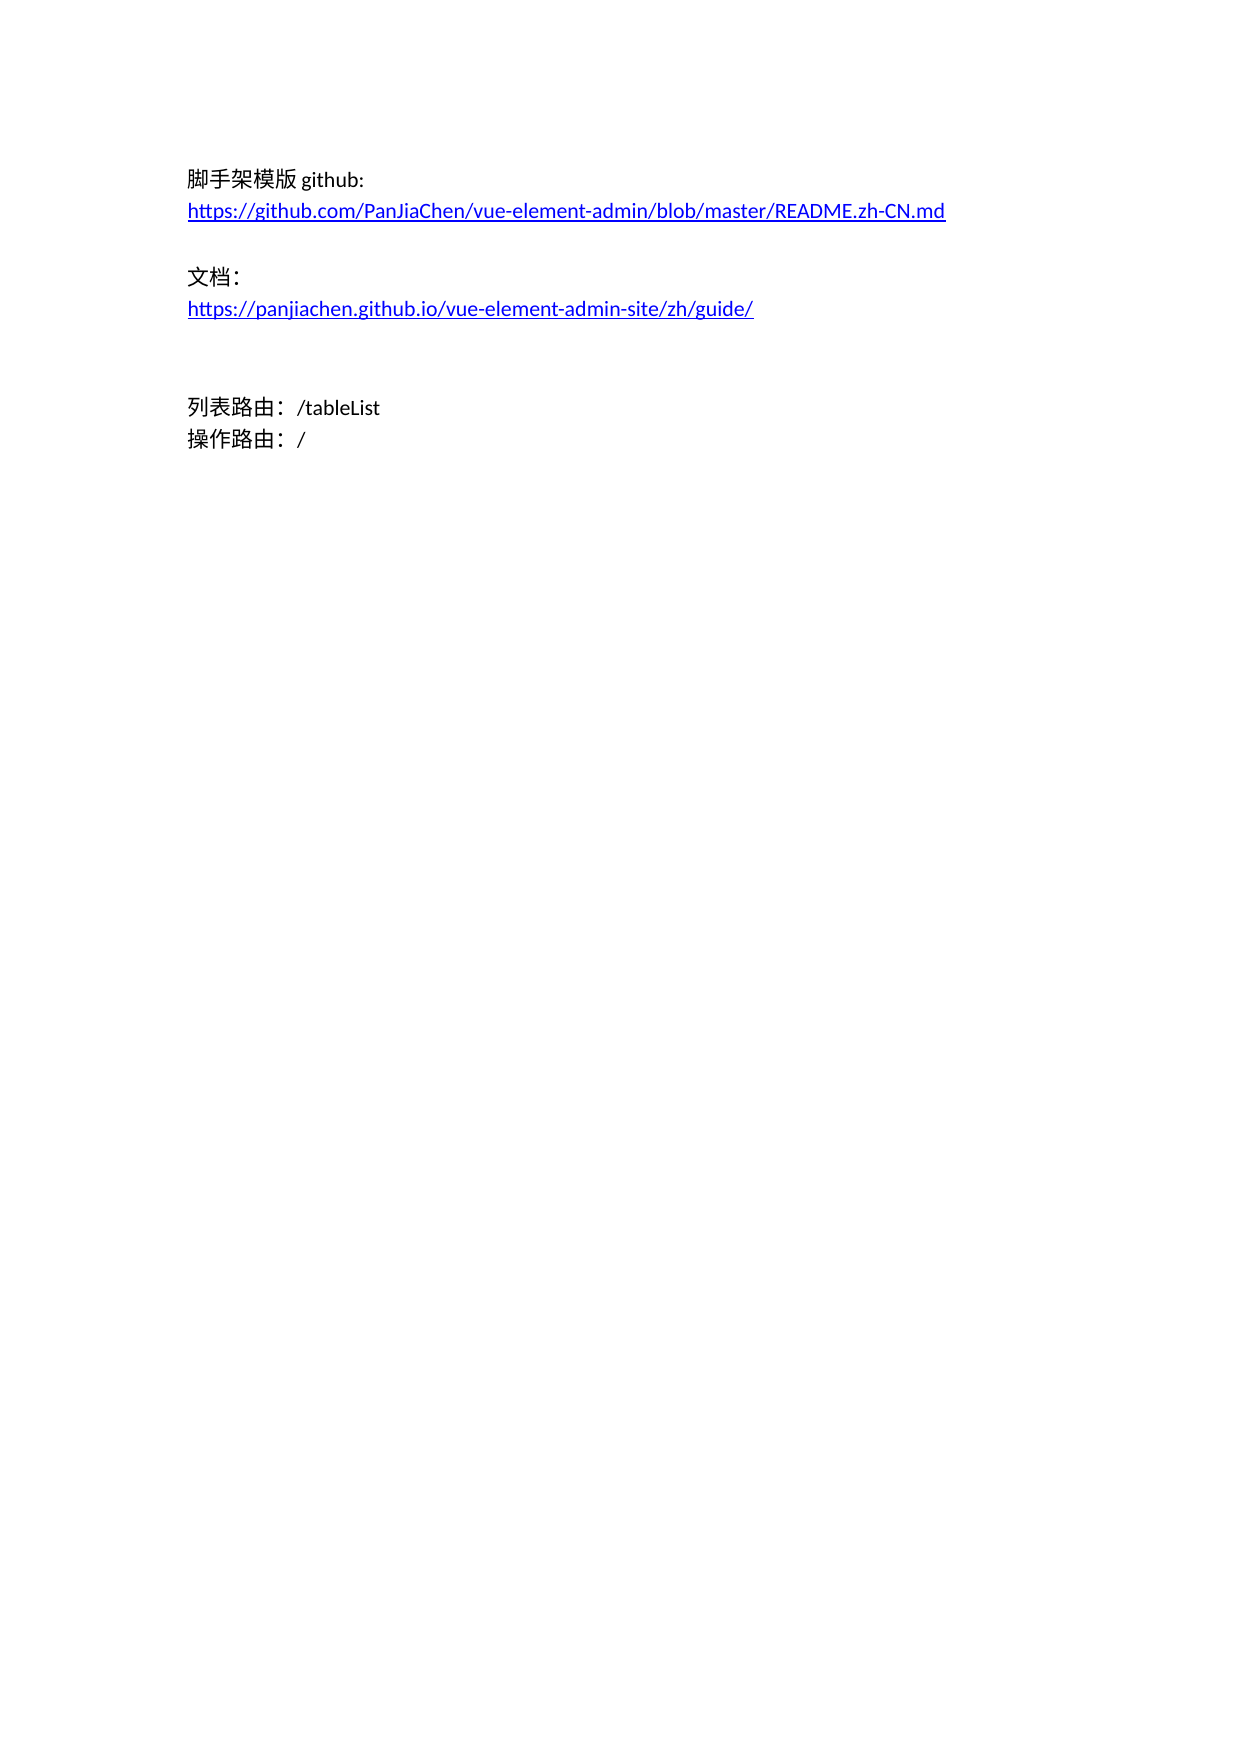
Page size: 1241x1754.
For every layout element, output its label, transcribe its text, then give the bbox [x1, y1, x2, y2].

text https://panjiachen.github.io/vue-element-admin-site/zh/guide/ [187, 292, 1053, 324]
text 列表路由：/tableList [187, 389, 1053, 422]
text 文档： [187, 259, 1053, 292]
text 操作路由：/ [187, 422, 1053, 454]
text https://github.com/PanJiaChen/vue-element-admin/blob/master/README.zh-CN.md [187, 194, 1053, 227]
text 脚手架模版github: [187, 162, 1053, 194]
